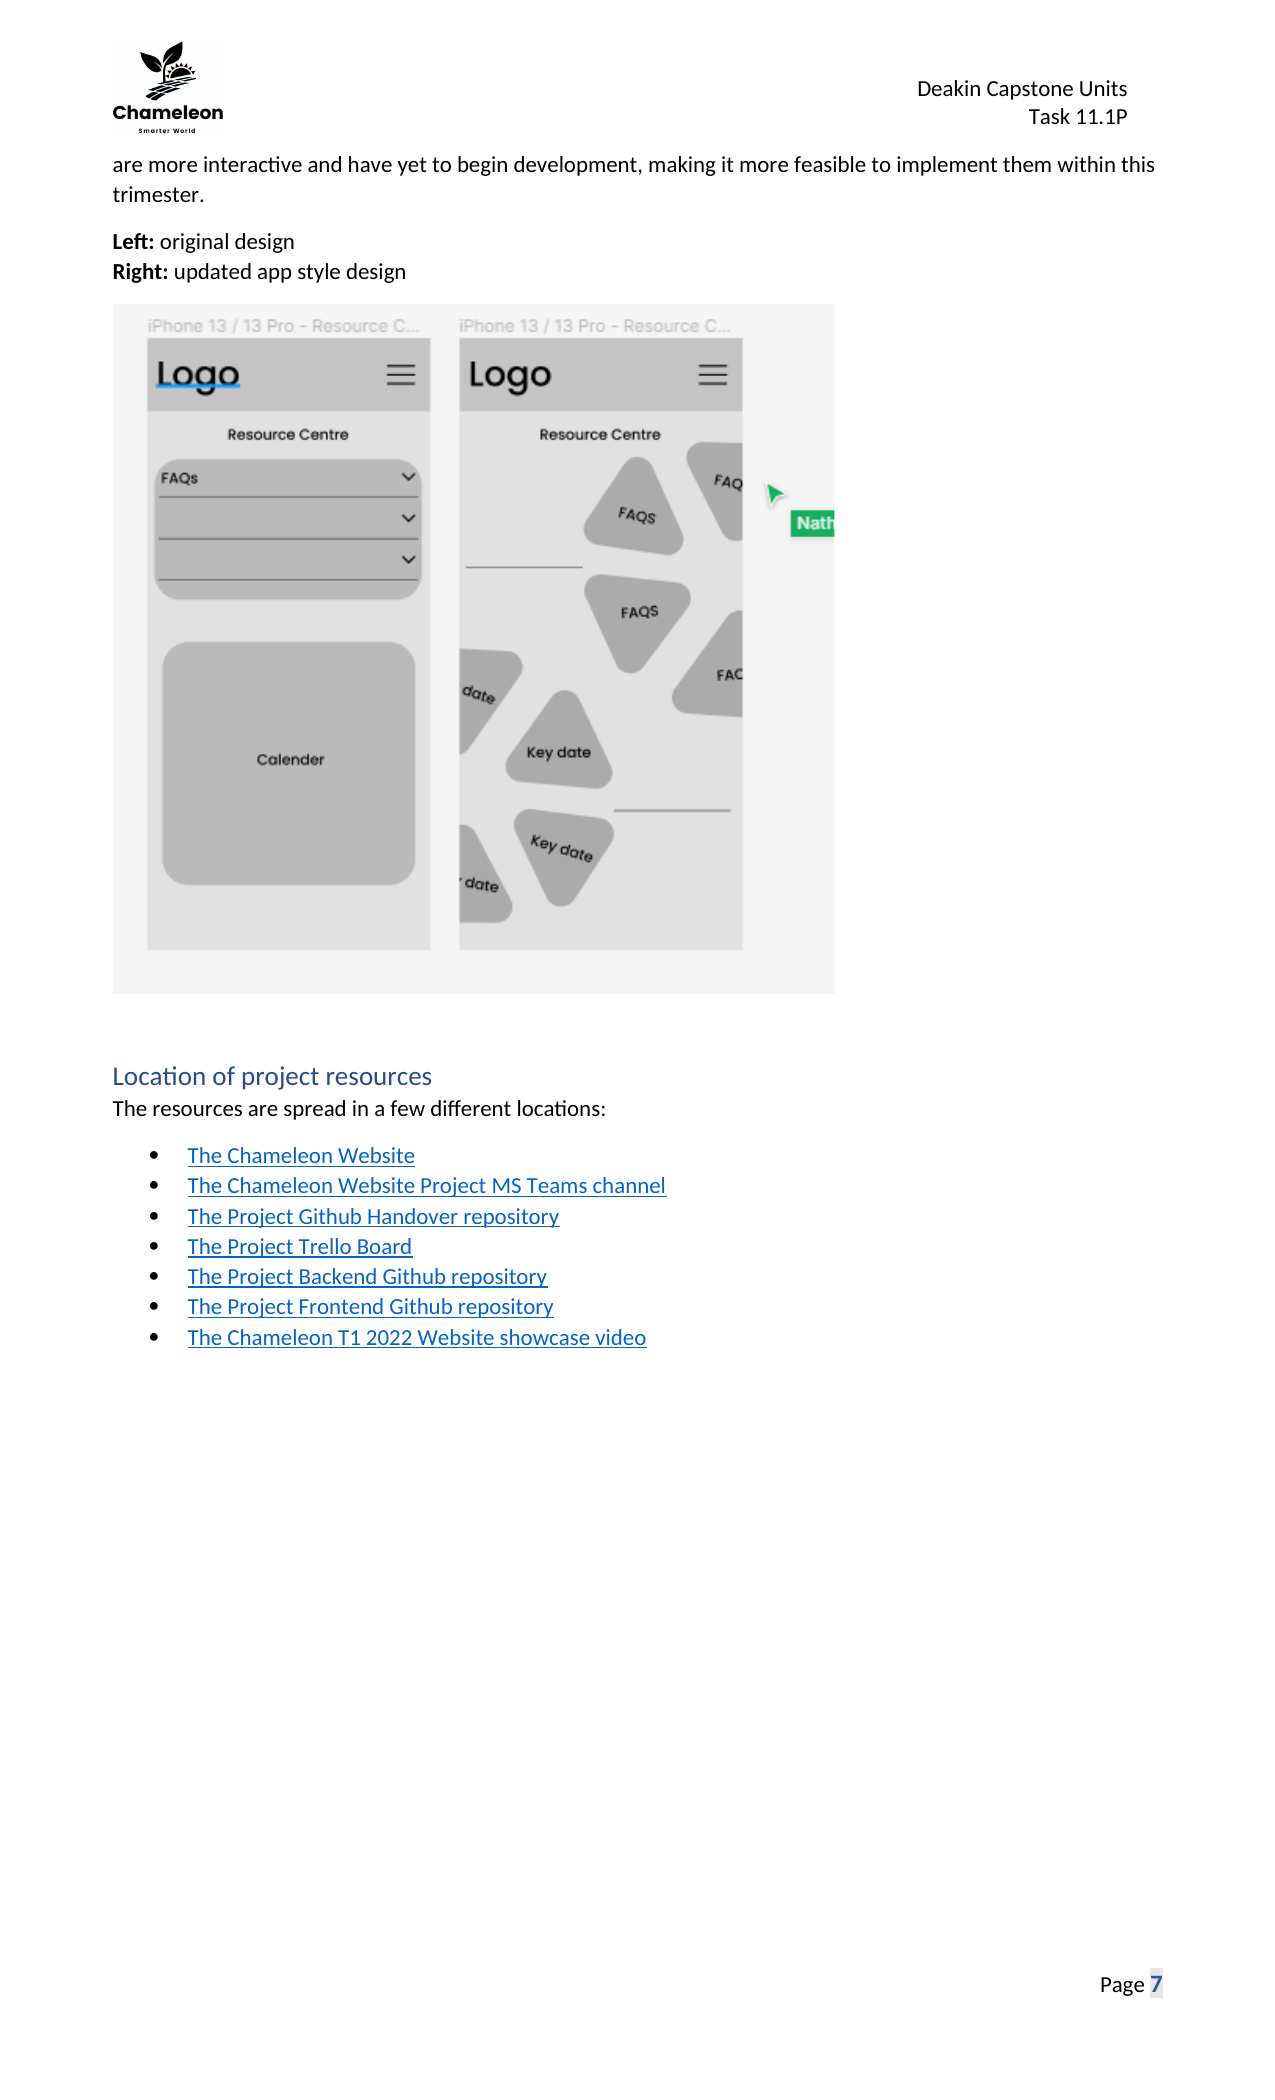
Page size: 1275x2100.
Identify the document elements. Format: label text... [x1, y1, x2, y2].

list The Project Trello Board [150, 1232, 1162, 1260]
list The Project Frontend Github repository [150, 1292, 1162, 1321]
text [112, 150, 1162, 208]
text The resources are spread in a few different locations: [112, 1094, 1162, 1123]
picture [112, 304, 835, 994]
list The Chameleon T1 2022 Website showcase video [150, 1323, 1162, 1351]
list The Project Backend Github repository [150, 1262, 1162, 1290]
picture [112, 40, 224, 135]
text Left: original design Right: updated app style design [112, 227, 1162, 285]
list The Chameleon Website Project MS Teams channel [150, 1172, 1162, 1200]
list The Chameleon Website [150, 1141, 1162, 1169]
list The Project Github Handover repository [150, 1202, 1162, 1230]
subtitle Location of project resources [112, 1059, 1162, 1092]
